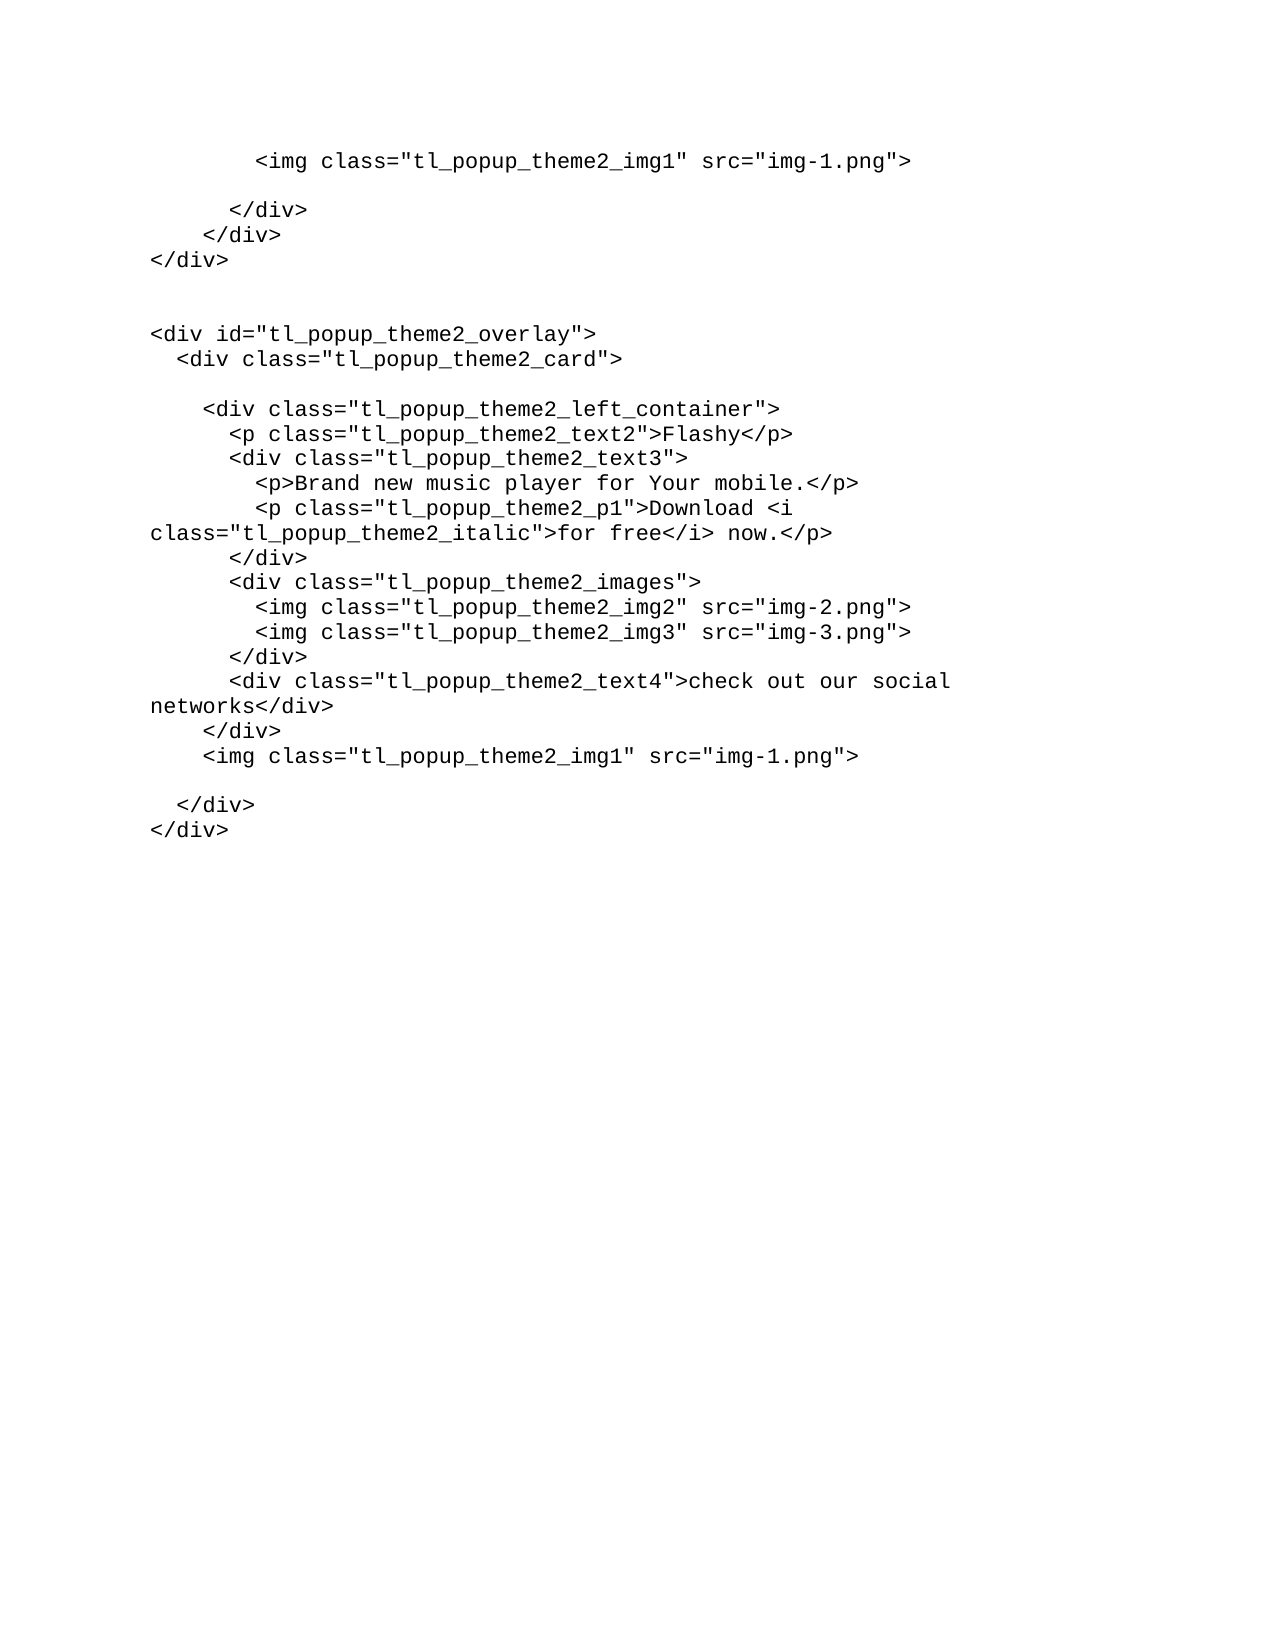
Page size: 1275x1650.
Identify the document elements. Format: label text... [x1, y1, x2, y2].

text <div class="tl_popup_theme2_card"> [150, 348, 1125, 373]
text <div class="tl_popup_theme2_images"> [150, 571, 1125, 596]
text </div> [150, 794, 1125, 819]
text </div> [150, 720, 1125, 745]
text <div class="tl_popup_theme2_left_container"> [150, 398, 1125, 423]
text <p class="tl_popup_theme2_text2">Flashy</p> [150, 423, 1125, 447]
text <div id="tl_popup_theme2_overlay"> [150, 323, 1125, 348]
text </div> [150, 249, 1125, 274]
text <p>Brand new music player for Your mobile.</p> [150, 472, 1125, 497]
text <img class="tl_popup_theme2_img1" src="img-1.png"> [150, 745, 1125, 770]
text <img class="tl_popup_theme2_img2" src="img-2.png"> [150, 596, 1125, 621]
text <div class="tl_popup_theme2_text3"> [150, 447, 1125, 472]
text </div> [150, 224, 1125, 249]
text <img class="tl_popup_theme2_img3" src="img-3.png"> [150, 621, 1125, 646]
text <p class="tl_popup_theme2_p1">Download <i class="tl_popup_theme2_italic">for free</i> now.</p> [150, 497, 1125, 547]
text </div> [150, 819, 1125, 844]
text </div> [150, 547, 1125, 571]
text <img class="tl_popup_theme2_img1" src="img-1.png"> [150, 150, 1125, 175]
text <div class="tl_popup_theme2_text4">check out our social networks</div> [150, 671, 1125, 720]
text </div> [150, 646, 1125, 671]
text </div> [150, 199, 1125, 224]
